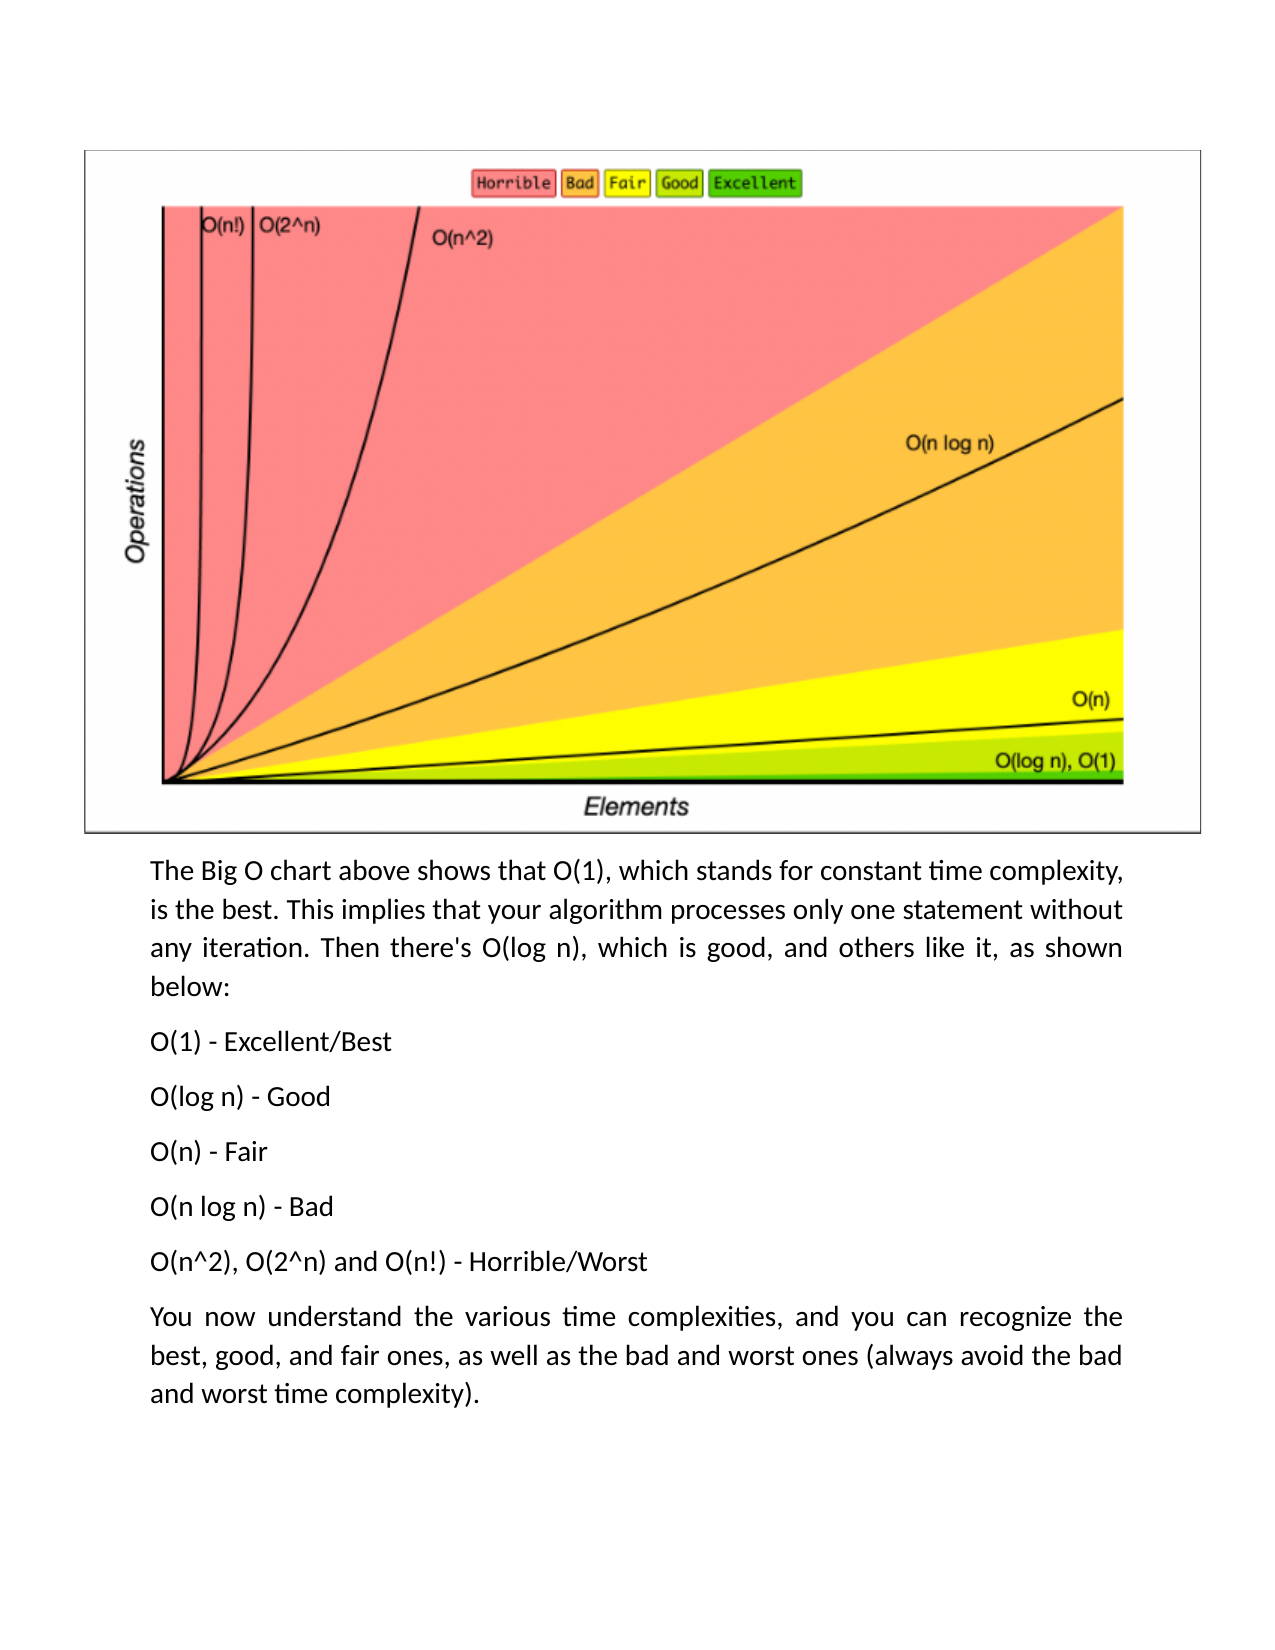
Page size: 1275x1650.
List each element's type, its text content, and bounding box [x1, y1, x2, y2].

text O(n) - Fair [150, 1133, 1125, 1168]
text O(n log n) - Bad [150, 1188, 1125, 1224]
text You now understand the various time complexities, and you can recognize the best, good, and fair ones, as well as the bad and worst ones (always avoid the bad and worst time complexity). [150, 1298, 1125, 1411]
text O(log n) - Good [150, 1078, 1125, 1113]
text O(1) - Excellent/Best [150, 1023, 1125, 1058]
picture [84, 150, 1202, 834]
text O(n^2), O(2^n) and O(n!) - Horrible/Worst [150, 1243, 1125, 1279]
text The Big O chart above shows that O(1), which stands for constant time complexity, is the best. This implies that your algorithm processes only one statement without any iteration. Then there's O(log n), which is good, and others like it, as shown below: [150, 852, 1125, 1003]
